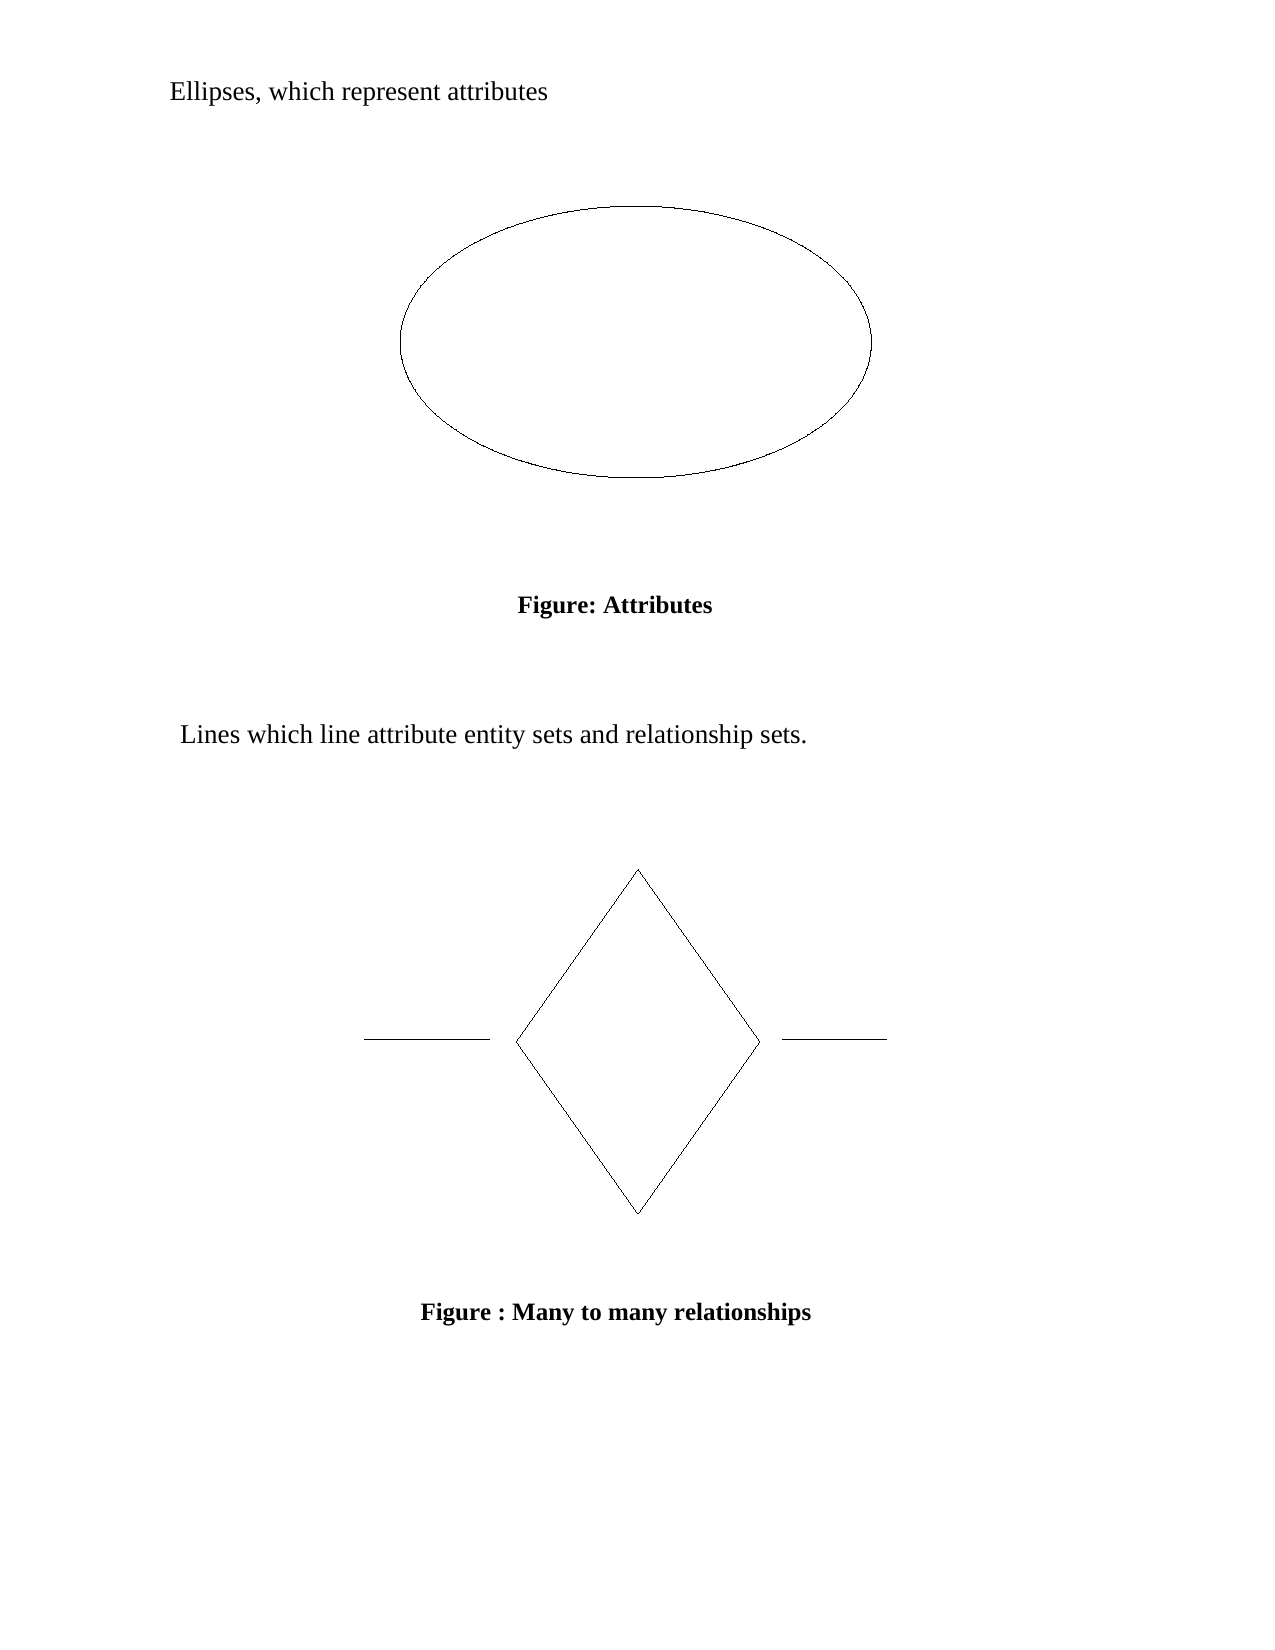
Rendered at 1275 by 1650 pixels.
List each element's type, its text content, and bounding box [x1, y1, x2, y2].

text Figure: Attributes [30, 590, 1200, 619]
text Lines which line attribute entity sets and relationship sets. [180, 718, 1200, 749]
text Figure : Many to many relationships [32, 1297, 1200, 1326]
text Ellipses, which represent attributes [32, 75, 1200, 106]
